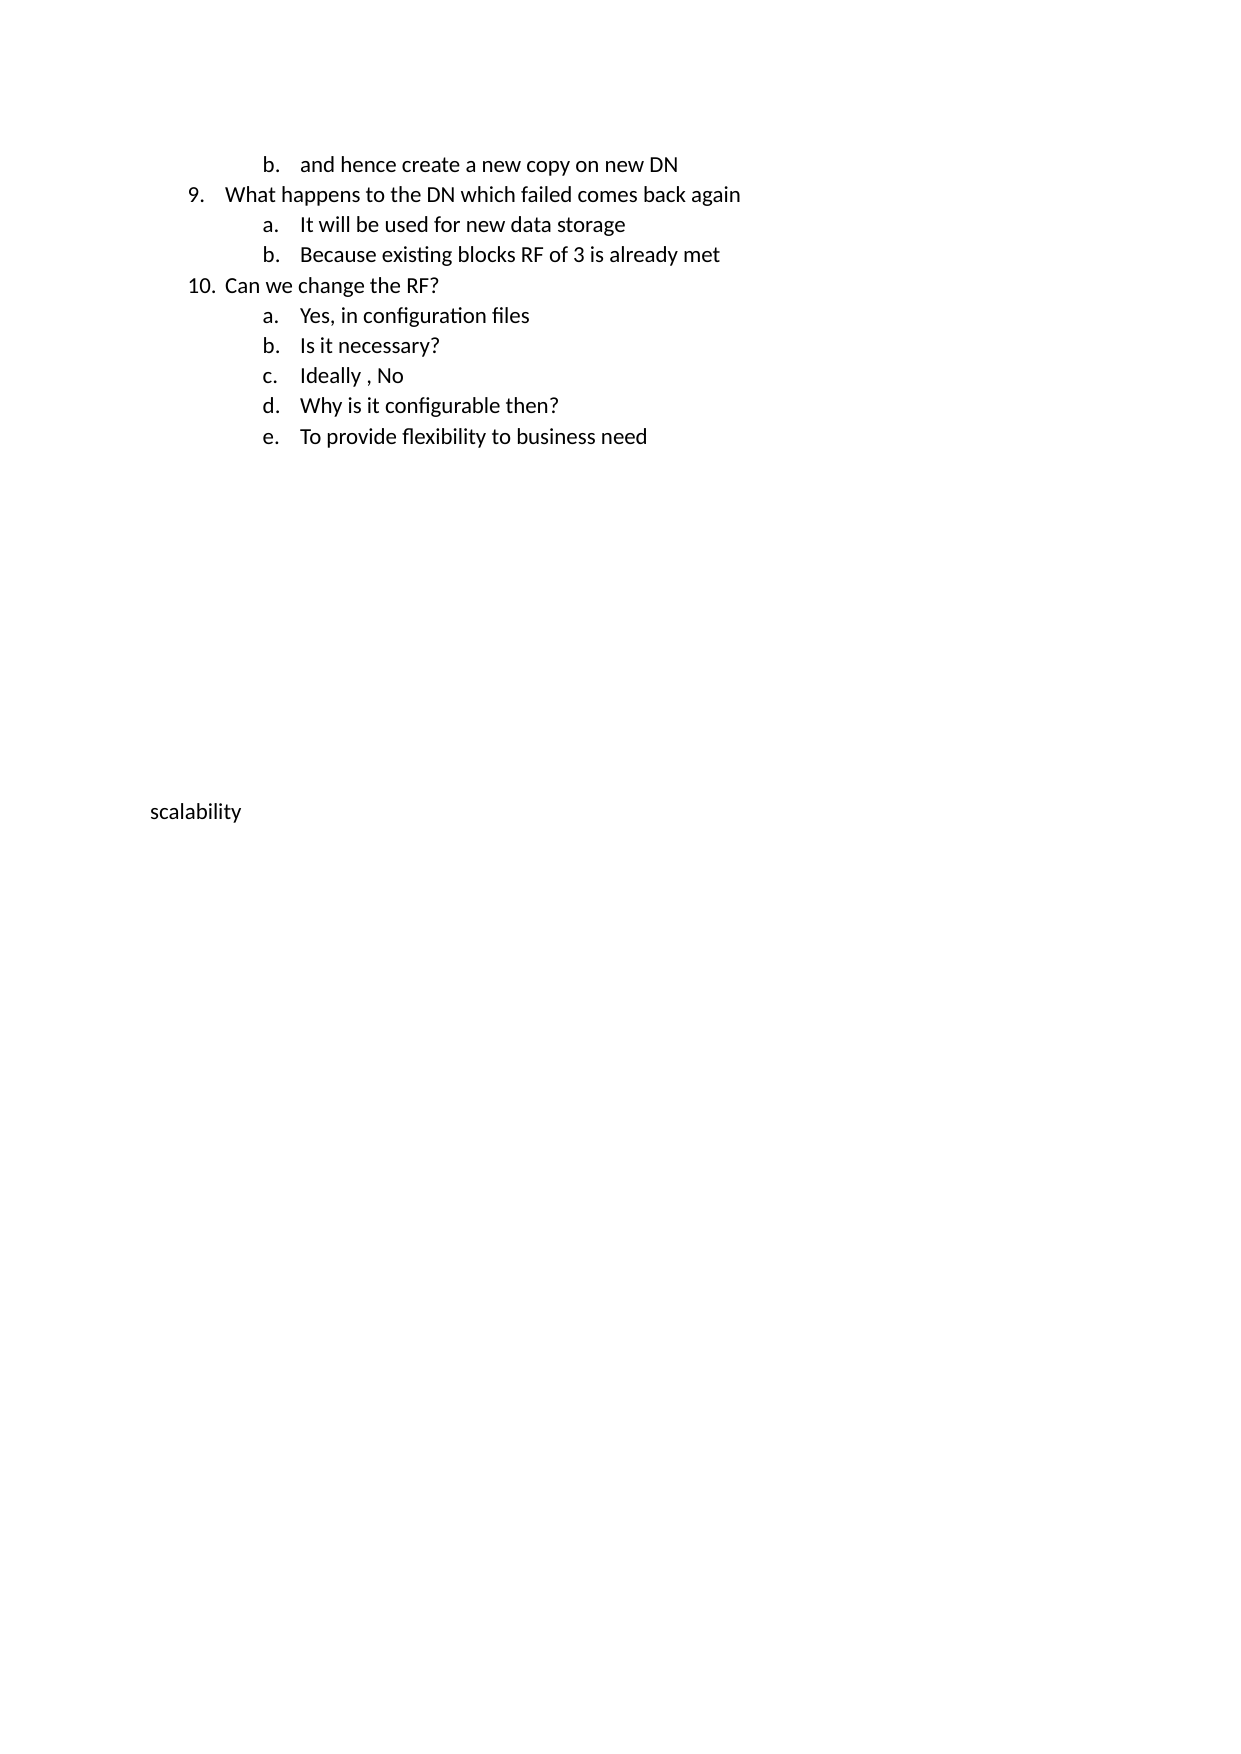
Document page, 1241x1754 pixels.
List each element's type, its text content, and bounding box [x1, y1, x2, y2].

list Why is it configurable then? [262, 392, 1090, 420]
list Can we change the RF? [187, 271, 1090, 299]
list Is it necessary? [262, 331, 1090, 359]
list What happens to the DN which failed comes back again [187, 180, 1090, 208]
text scalability [150, 797, 1090, 825]
list To provide flexibility to business need [262, 422, 1090, 450]
list It will be used for new data storage [262, 210, 1090, 238]
list Ideally , No [262, 361, 1090, 389]
list Because existing blocks RF of 3 is already met [262, 241, 1090, 269]
list and hence create a new copy on new DN [262, 150, 1090, 178]
list Yes, in configuration files [262, 301, 1090, 329]
